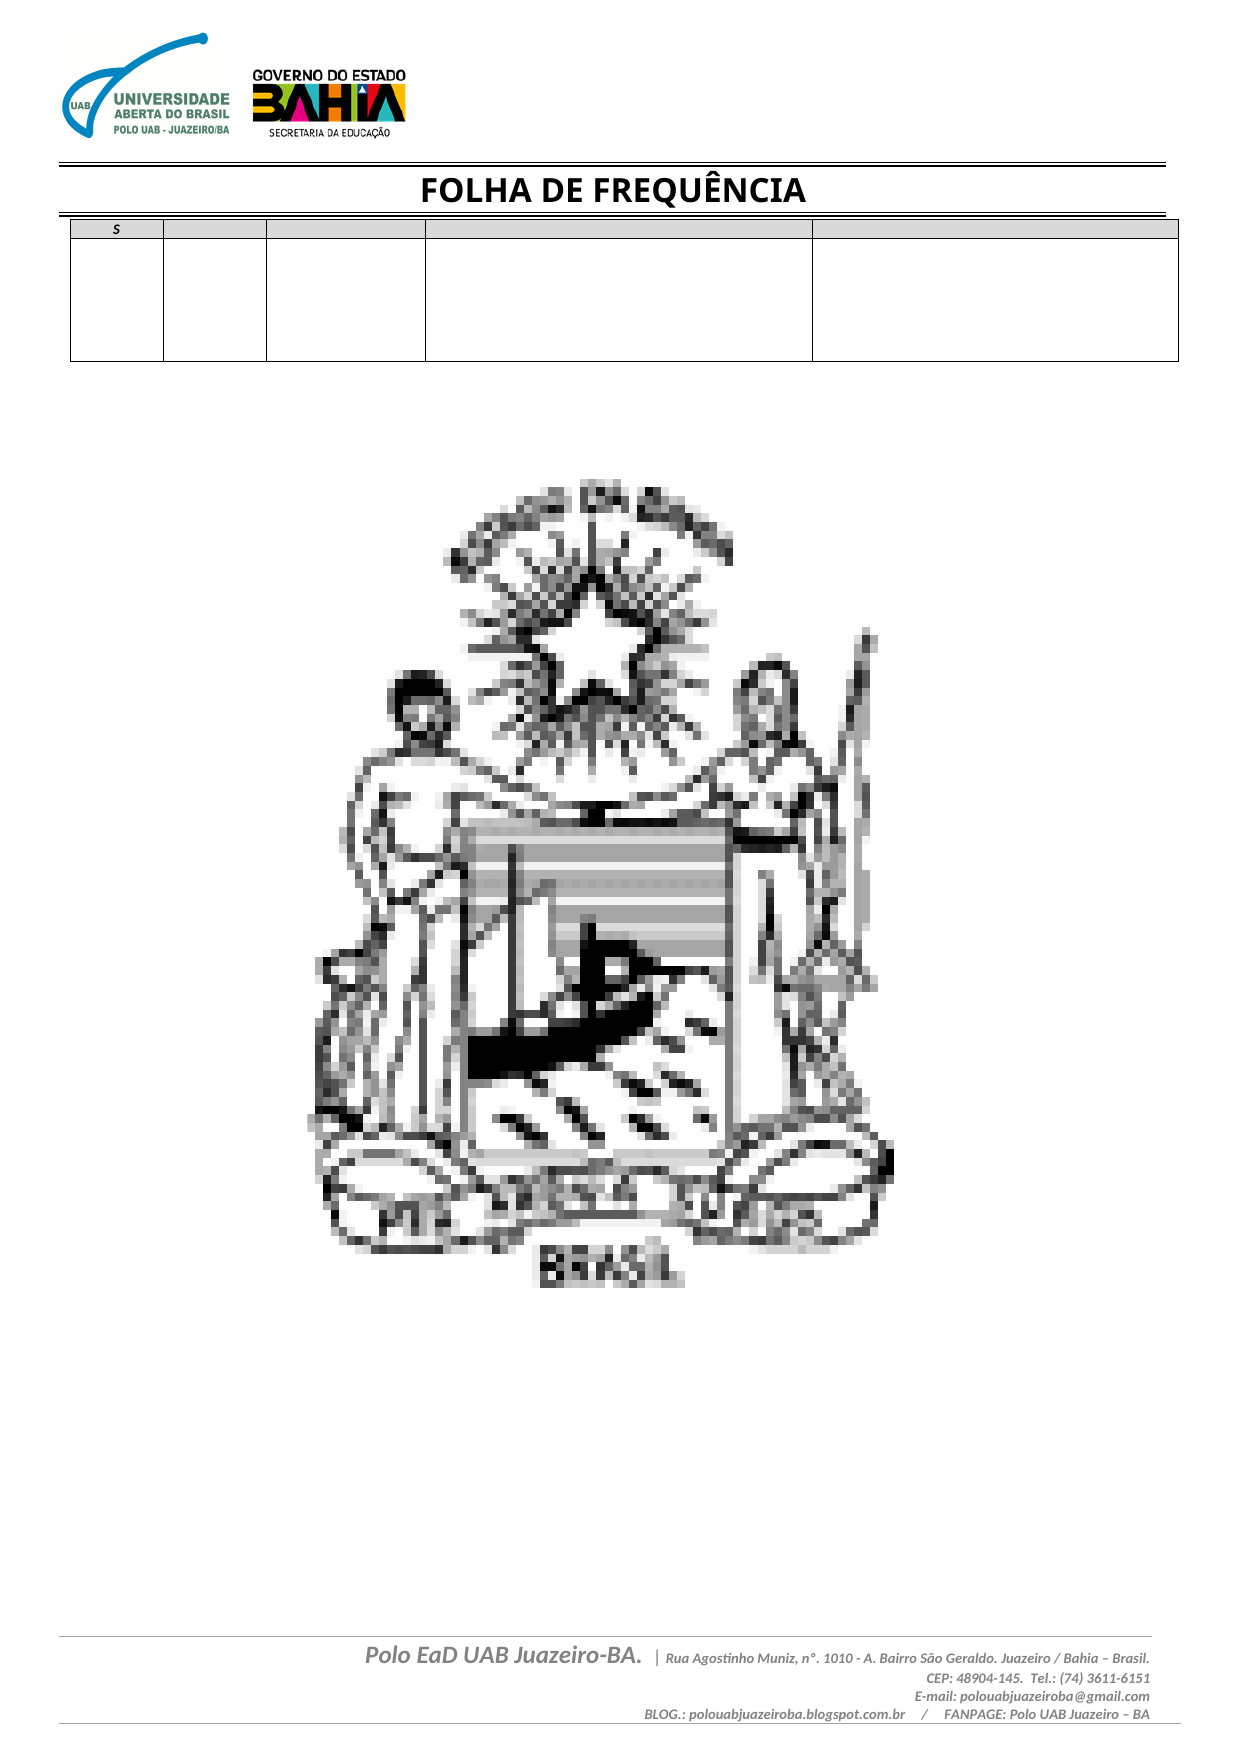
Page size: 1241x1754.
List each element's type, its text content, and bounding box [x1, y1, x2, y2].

table_header OBSERVAÇÃO [426, 220, 812, 238]
picture [247, 64, 411, 142]
table_header FALTAS [164, 220, 266, 238]
table_cell [164, 239, 266, 361]
table_cell [267, 239, 425, 361]
table_cell [426, 239, 812, 361]
picture [53, 25, 235, 143]
table_header DIAS TRABALHADOS [267, 220, 425, 238]
table_header PRESENÇAS [71, 220, 163, 238]
table_cell [71, 239, 163, 361]
table_header ASSINATURA E CARIMBO DA COORDENADORA [813, 220, 1178, 238]
table_cell [813, 239, 1178, 361]
